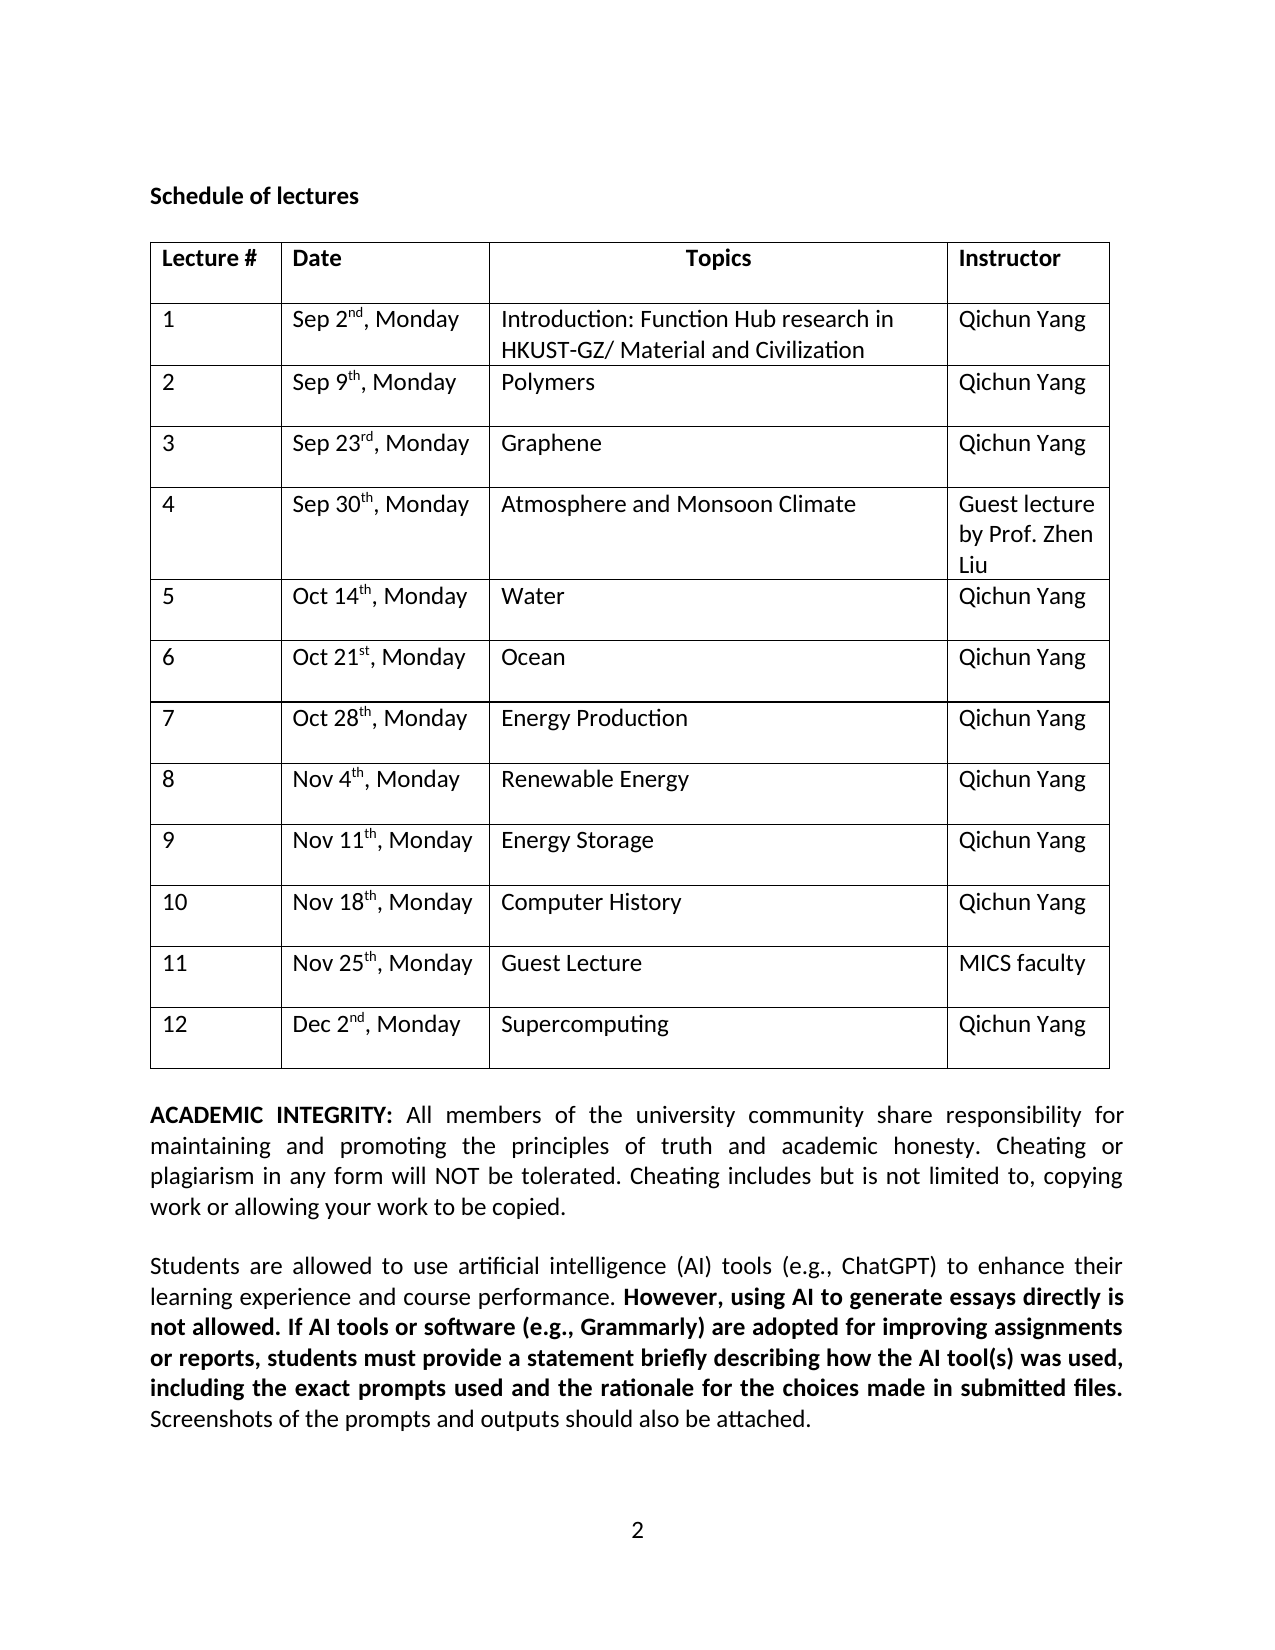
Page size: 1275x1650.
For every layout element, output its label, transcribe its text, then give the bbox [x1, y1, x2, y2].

table_cell 12 [151, 1008, 281, 1068]
table_cell Oct 28th, Monday [282, 703, 489, 762]
table_cell 4 [151, 488, 281, 579]
table_cell Ocean [490, 641, 947, 701]
table_cell Qichun Yang [948, 427, 1109, 487]
table_cell Qichun Yang [948, 703, 1109, 762]
table_cell Energy Production [490, 703, 947, 762]
table_cell Energy Storage [490, 825, 947, 884]
table_cell Nov 25th, Monday [282, 947, 489, 1007]
table_cell Qichun Yang [948, 366, 1109, 426]
table_cell Renewable Energy [490, 764, 947, 823]
table_cell Computer History [490, 886, 947, 946]
table_cell Oct 21st, Monday [282, 641, 489, 701]
table_cell Qichun Yang [948, 886, 1109, 946]
table_cell Qichun Yang [948, 1008, 1109, 1068]
table_cell Atmosphere and Monsoon Climate [490, 488, 947, 579]
table_header Date [282, 243, 489, 303]
table_cell Qichun Yang [948, 304, 1109, 365]
table_cell Sep 23rd, Monday [282, 427, 489, 487]
table_header Topics [490, 243, 947, 303]
table_cell Qichun Yang [948, 764, 1109, 823]
table_cell 8 [151, 764, 281, 823]
table_cell Sep 2nd, Monday [282, 304, 489, 365]
table_cell Introduction: Function Hub research in HKUST-GZ/ Material and Civilization [490, 304, 947, 365]
table_cell 7 [151, 703, 281, 762]
table_cell 1 [151, 304, 281, 365]
table_cell Dec 2nd, Monday [282, 1008, 489, 1068]
table_cell Guest Lecture [490, 947, 947, 1007]
table_cell 2 [151, 366, 281, 426]
table_cell 3 [151, 427, 281, 487]
table_cell Supercomputing [490, 1008, 947, 1068]
table_cell Qichun Yang [948, 825, 1109, 884]
table_cell 11 [151, 947, 281, 1007]
text Schedule of lectures [150, 181, 1125, 211]
table_cell Nov 4th, Monday [282, 764, 489, 823]
table_cell MICS faculty [948, 947, 1109, 1007]
table_cell Nov 18th, Monday [282, 886, 489, 946]
table_cell Oct 14th, Monday [282, 580, 489, 640]
text ACADEMIC INTEGRITY: All members of the university community share responsibility for maintaining and promoting the principles of truth and academic honesty. Cheating or plagiarism in any form will NOT be tolerated. Cheating includes but is not limited to, copying work or allowing your work to be copied. [150, 1099, 1125, 1221]
table_header Instructor [948, 243, 1109, 303]
text Students are allowed to use artificial intelligence (AI) tools (e.g., ChatGPT) to enhance their learning experience and course performance. However, using AI to generate essays directly is not allowed. If AI tools or software (e.g., Grammarly) are adopted for improving assignments or reports, students must provide a statement briefly describing how the AI tool(s) was used, including the exact prompts used and the rationale for the choices made in submitted files. Screenshots of the prompts and outputs should also be attached. [150, 1251, 1125, 1434]
table_cell Qichun Yang [948, 580, 1109, 640]
table_cell 6 [151, 641, 281, 701]
table_cell Water [490, 580, 947, 640]
table_cell Nov 11th, Monday [282, 825, 489, 884]
table_cell 10 [151, 886, 281, 946]
table_cell Graphene [490, 427, 947, 487]
table_cell Qichun Yang [948, 641, 1109, 701]
table_cell Sep 30th, Monday [282, 488, 489, 579]
table_cell 9 [151, 825, 281, 884]
table_cell Sep 9th, Monday [282, 366, 489, 426]
table_cell Guest lecture by Prof. Zhen Liu [948, 488, 1109, 579]
table_cell Polymers [490, 366, 947, 426]
table_cell 5 [151, 580, 281, 640]
table_header Lecture # [151, 243, 281, 303]
